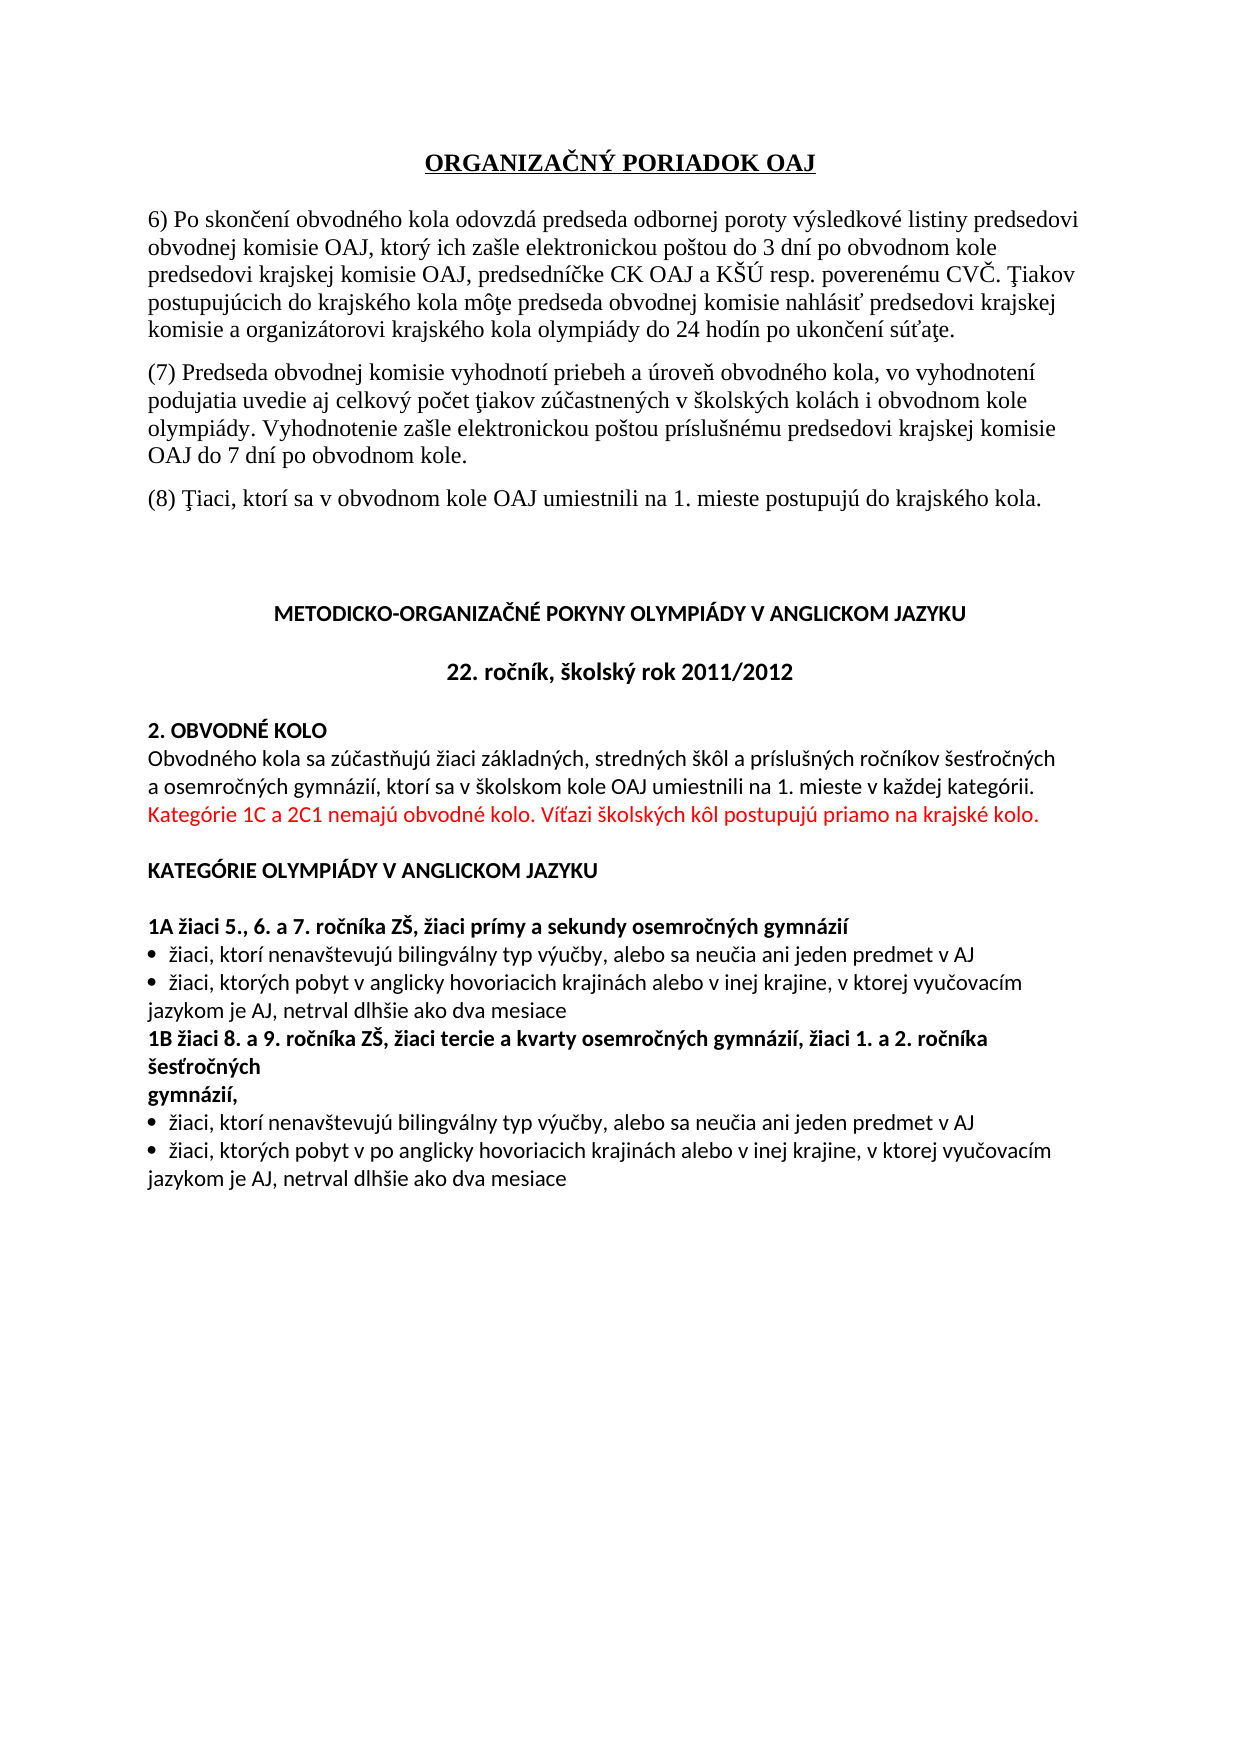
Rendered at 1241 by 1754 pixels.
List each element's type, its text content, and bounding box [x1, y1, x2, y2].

text 2. OBVODNÉ KOLO [148, 716, 1093, 744]
text jazykom je AJ, netrval dlhšie ako dva mesiace [148, 996, 1093, 1024]
text ORGANIZAČNÝ PORIADOK OAJ [148, 148, 1093, 176]
text (7) Predseda obvodnej komisie vyhodnotí priebeh a úroveň obvodného kola, vo vyhodnotení podujatia uvedie aj celkový počet ţiakov zúčastnených v školských kolách i obvodnom kole olympiády. Vyhodnotenie zašle elektronickou poštou príslušnému predsedovi krajskej komisie OAJ do 7 dní po obvodnom kole. [148, 358, 1093, 469]
text gymnázií, [148, 1080, 1093, 1108]
text (8) Ţiaci, ktorí sa v obvodnom kole OAJ umiestnili na 1. mieste postupujú do krajského kola. [148, 484, 1093, 512]
text žiaci, ktorí nenavštevujú bilingválny typ výučby, alebo sa neučia ani jeden predmet v AJ [148, 1108, 1093, 1136]
text KATEGÓRIE OLYMPIÁDY V ANGLICKOM JAZYKU [148, 856, 1093, 884]
text a osemročných gymnázií, ktorí sa v školskom kole OAJ umiestnili na 1. mieste v každej kategórii. Kategórie 1C a 2C1 nemajú obvodné kolo. Víťazi školských kôl postupujú priamo na krajské kolo. [148, 772, 1093, 828]
text žiaci, ktorí nenavštevujú bilingválny typ výučby, alebo sa neučia ani jeden predmet v AJ [148, 940, 1093, 968]
text Obvodného kola sa zúčastňujú žiaci základných, stredných škôl a príslušných ročníkov šesťročných [148, 744, 1093, 772]
text 22. ročník, školský rok 2011/2012 [148, 656, 1093, 687]
text 1A žiaci 5., 6. a 7. ročníka ZŠ, žiaci prímy a sekundy osemročných gymnázií [148, 912, 1093, 940]
text žiaci, ktorých pobyt v po anglicky hovoriacich krajinách alebo v inej krajine, v ktorej vyučovacím [148, 1136, 1093, 1164]
text jazykom je AJ, netrval dlhšie ako dva mesiace [148, 1164, 1093, 1192]
text žiaci, ktorých pobyt v anglicky hovoriacich krajinách alebo v inej krajine, v ktorej vyučovacím [148, 968, 1093, 996]
text METODICKO-ORGANIZAČNÉ POKYNY OLYMPIÁDY V ANGLICKOM JAZYKU [148, 599, 1093, 627]
text 6) Po skončení obvodného kola odovzdá predseda odbornej poroty výsledkové listiny predsedovi obvodnej komisie OAJ, ktorý ich zašle elektronickou poštou do 3 dní po obvodnom kole predsedovi krajskej komisie OAJ, predsedníčke CK OAJ a KŠÚ resp. poverenému CVČ. Ţiakov postupujúcich do krajského kola môţe predseda obvodnej komisie nahlásiť predsedovi krajskej komisie a organizátorovi krajského kola olympiády do 24 hodín po ukončení súťaţe. [148, 205, 1093, 343]
text 1B žiaci 8. a 9. ročníka ZŠ, žiaci tercie a kvarty osemročných gymnázií, žiaci 1. a 2. ročníka šesťročných [148, 1024, 1093, 1080]
